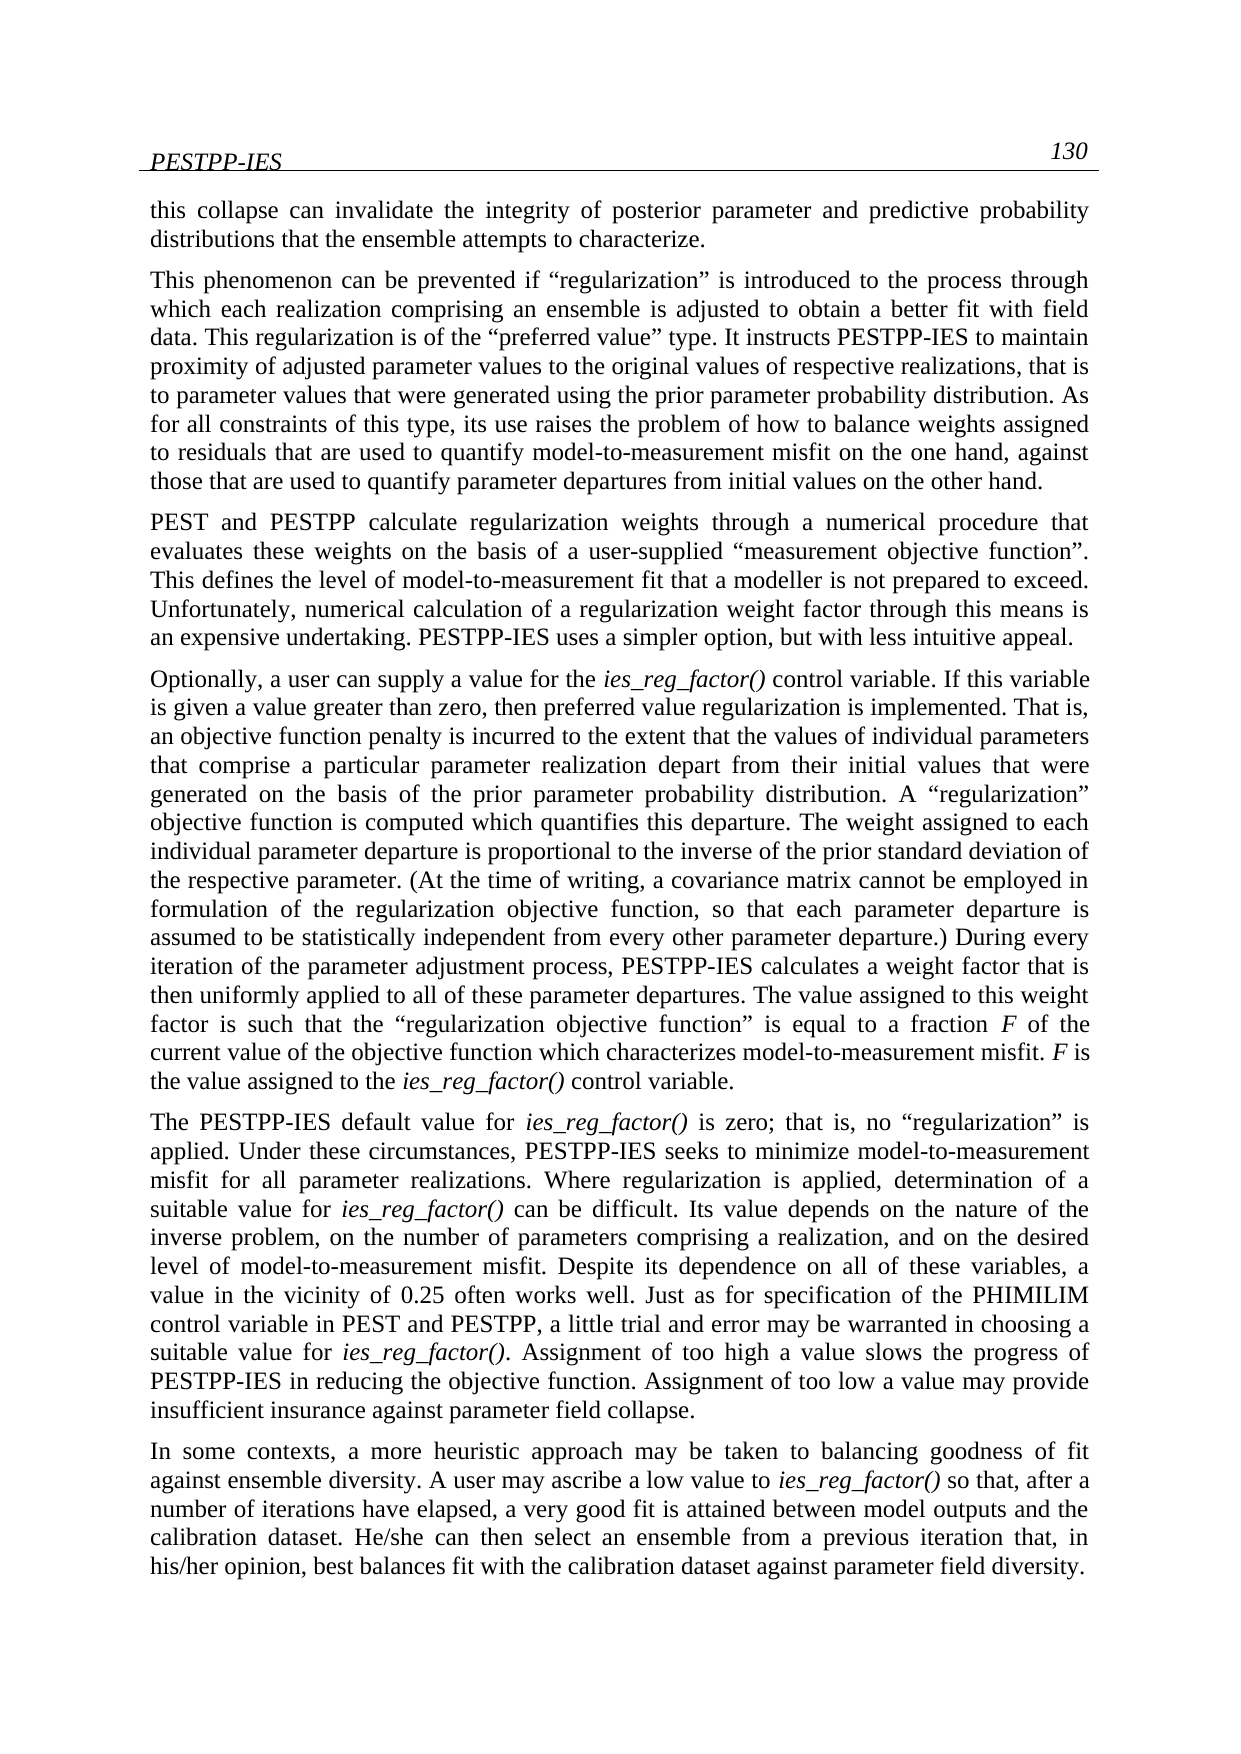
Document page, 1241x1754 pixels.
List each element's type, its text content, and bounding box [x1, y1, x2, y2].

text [150, 195, 1090, 252]
text PEST and PESTPP calculate regularization weights through a numerical procedure that evaluates these weights on the basis of a user-supplied “measurement objective function”. This defines the level of model-to-measurement fit that a modeller is not prepared to exceed. Unfortunately, numerical calculation of a regularization weight factor through this means is an expensive undertaking. PESTPP-IES uses a simpler option, but with less intuitive appeal. [150, 507, 1090, 651]
text The PESTPP-IES default value for ies_reg_factor() is zero; that is, no “regularization” is applied. Under these circumstances, PESTPP-IES seeks to minimize model-to-measurement misfit for all parameter realizations. Where regularization is applied, determination of a suitable value for ies_reg_factor() can be difficult. Its value depends on the nature of the inverse problem, on the number of parameters comprising a realization, and on the desired level of model-to-measurement misfit. Despite its dependence on all of these variables, a value in the vicinity of 0.25 often works well. Just as for specification of the PHIMILIM control variable in PEST and PESTPP, a little trial and error may be warranted in choosing a suitable value for ies_reg_factor(). Assignment of too high a value slows the progress of PESTPP-IES in reducing the objective function. Assignment of too low a value may provide insufficient insurance against parameter field collapse. [150, 1107, 1090, 1424]
text In some contexts, a more heuristic approach may be taken to balancing goodness of fit against ensemble diversity. A user may ascribe a low value to ies_reg_factor() so that, after a number of iterations have elapsed, a very good fit is attained between model outputs and the calibration dataset. He/she can then select an ensemble from a previous iteration that, in his/her opinion, best balances fit with the calibration dataset against parameter field diversity. [150, 1436, 1090, 1580]
text Optionally, a user can supply a value for the ies_reg_factor() control variable. If this variable is given a value greater than zero, then preferred value regularization is implemented. That is, an objective function penalty is incurred to the extent that the values of individual parameters that comprise a particular parameter realization depart from their initial values that were generated on the basis of the prior parameter probability distribution. A “regularization” objective function is computed which quantifies this departure. The weight assigned to each individual parameter departure is proportional to the inverse of the prior standard deviation of the respective parameter. (At the time of writing, a covariance matrix cannot be employed in formulation of the regularization objective function, so that each parameter departure is assumed to be statistically independent from every other parameter departure.) During every iteration of the parameter adjustment process, PESTPP-IES calculates a weight factor that is then uniformly applied to all of these parameter departures. The value assigned to this weight factor is such that the “regularization objective function” is equal to a fraction F of the current value of the objective function which characterizes model-to-measurement misfit. F is the value assigned to the ies_reg_factor() control variable. [150, 664, 1090, 1095]
text This phenomenon can be prevented if “regularization” is introduced to the process through which each realization comprising an ensemble is adjusted to obtain a better fit with field data. This regularization is of the “preferred value” type. It instructs PESTPP-IES to maintain proximity of adjusted parameter values to the original values of respective realizations, that is to parameter values that were generated using the prior parameter probability distribution. As for all constraints of this type, its use raises the problem of how to balance weights assigned to residuals that are used to quantify model-to-measurement misfit on the one hand, against those that are used to quantify parameter departures from initial values on the other hand. [150, 265, 1090, 495]
